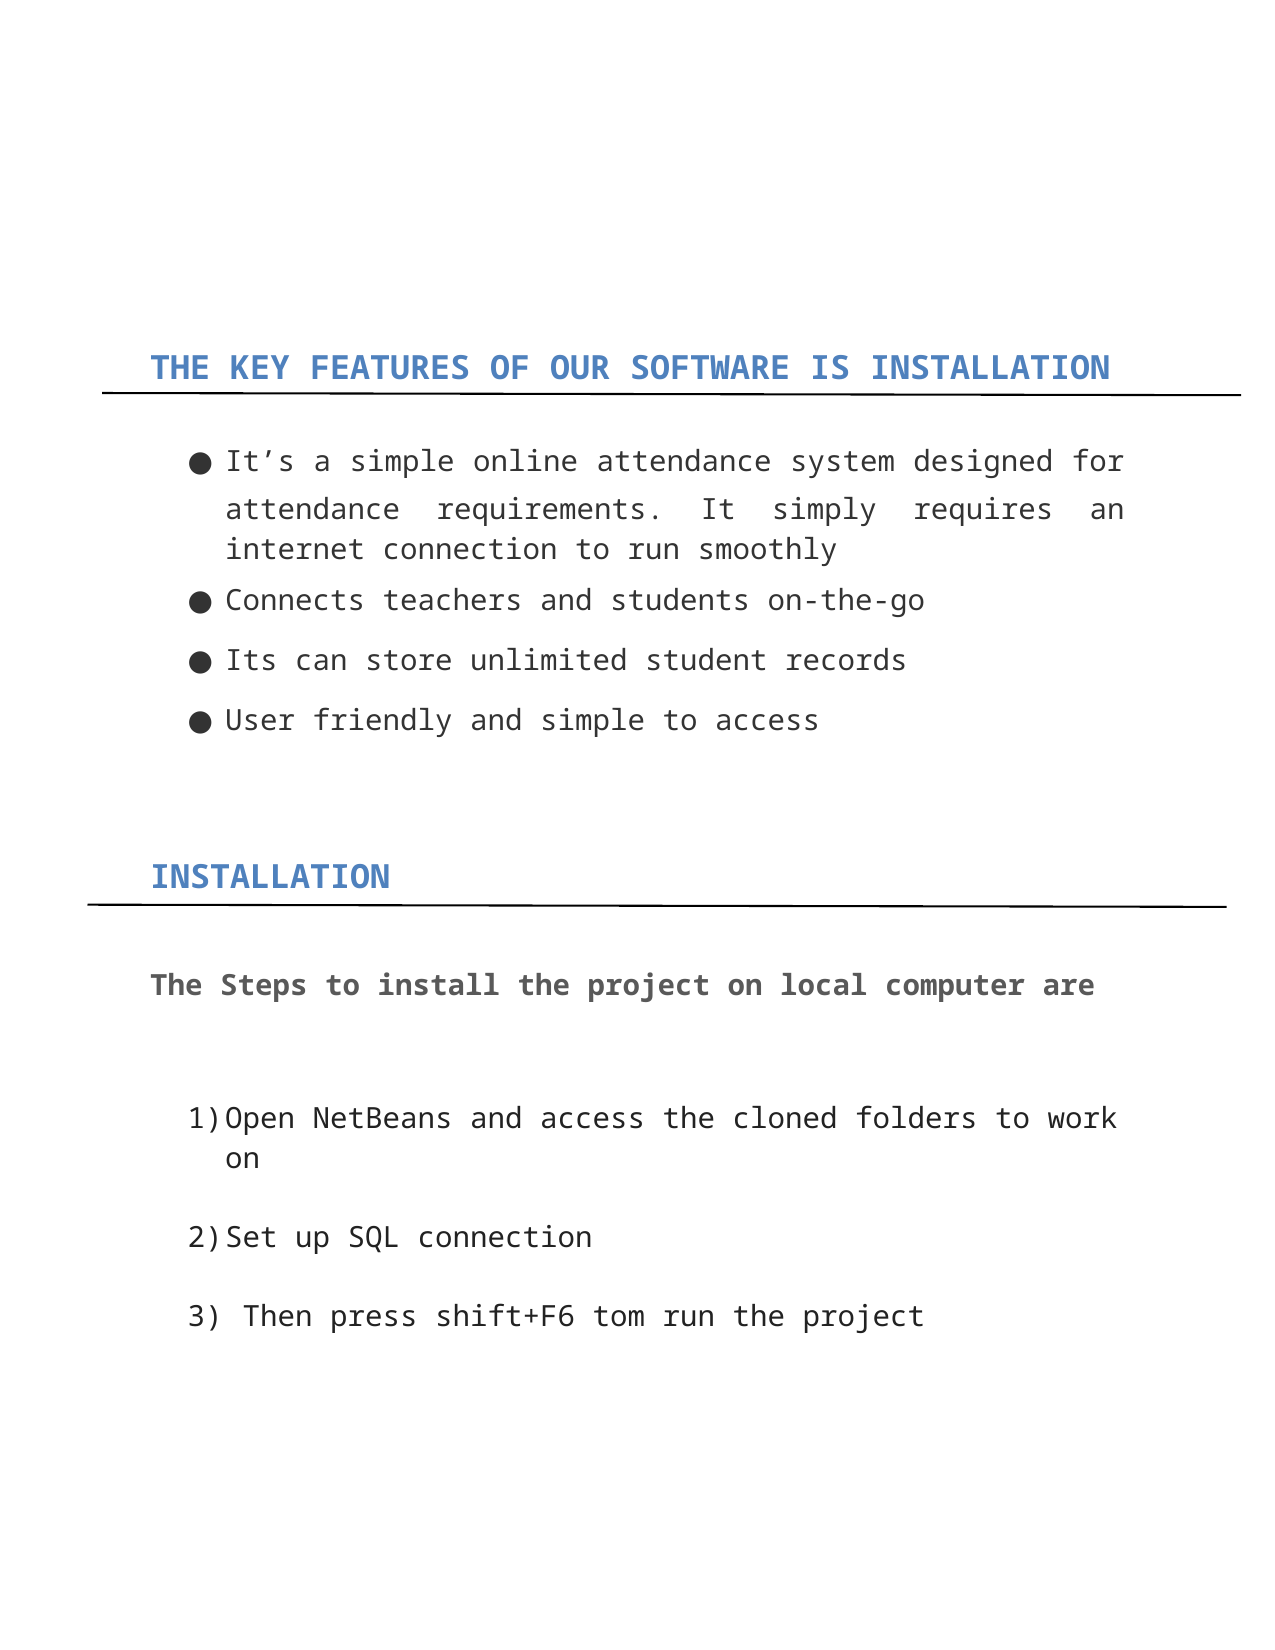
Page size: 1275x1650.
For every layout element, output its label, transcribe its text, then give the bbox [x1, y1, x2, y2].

list Connects teachers and students on-the-go [187, 568, 1125, 627]
list Set up SQL connection [187, 1216, 1125, 1256]
list Its can store unlimited student records [187, 627, 1125, 687]
text The Steps to install the project on local computer are [150, 965, 1125, 1004]
list It’s a simple online attendance system designed for attendance requirements. It simply requires an internet connection to run smoothly [187, 428, 1125, 568]
list Open NetBeans and access the cloned folders to work on [187, 1097, 1125, 1177]
subtitle INSTALLATION [150, 853, 1125, 898]
subtitle THE KEY FEATURES OF OUR SOFTWARE IS INSTALLATION [150, 343, 1125, 389]
list User friendly and simple to access [187, 687, 1125, 747]
list Then press shift+F6 tom run the project [187, 1296, 1125, 1335]
